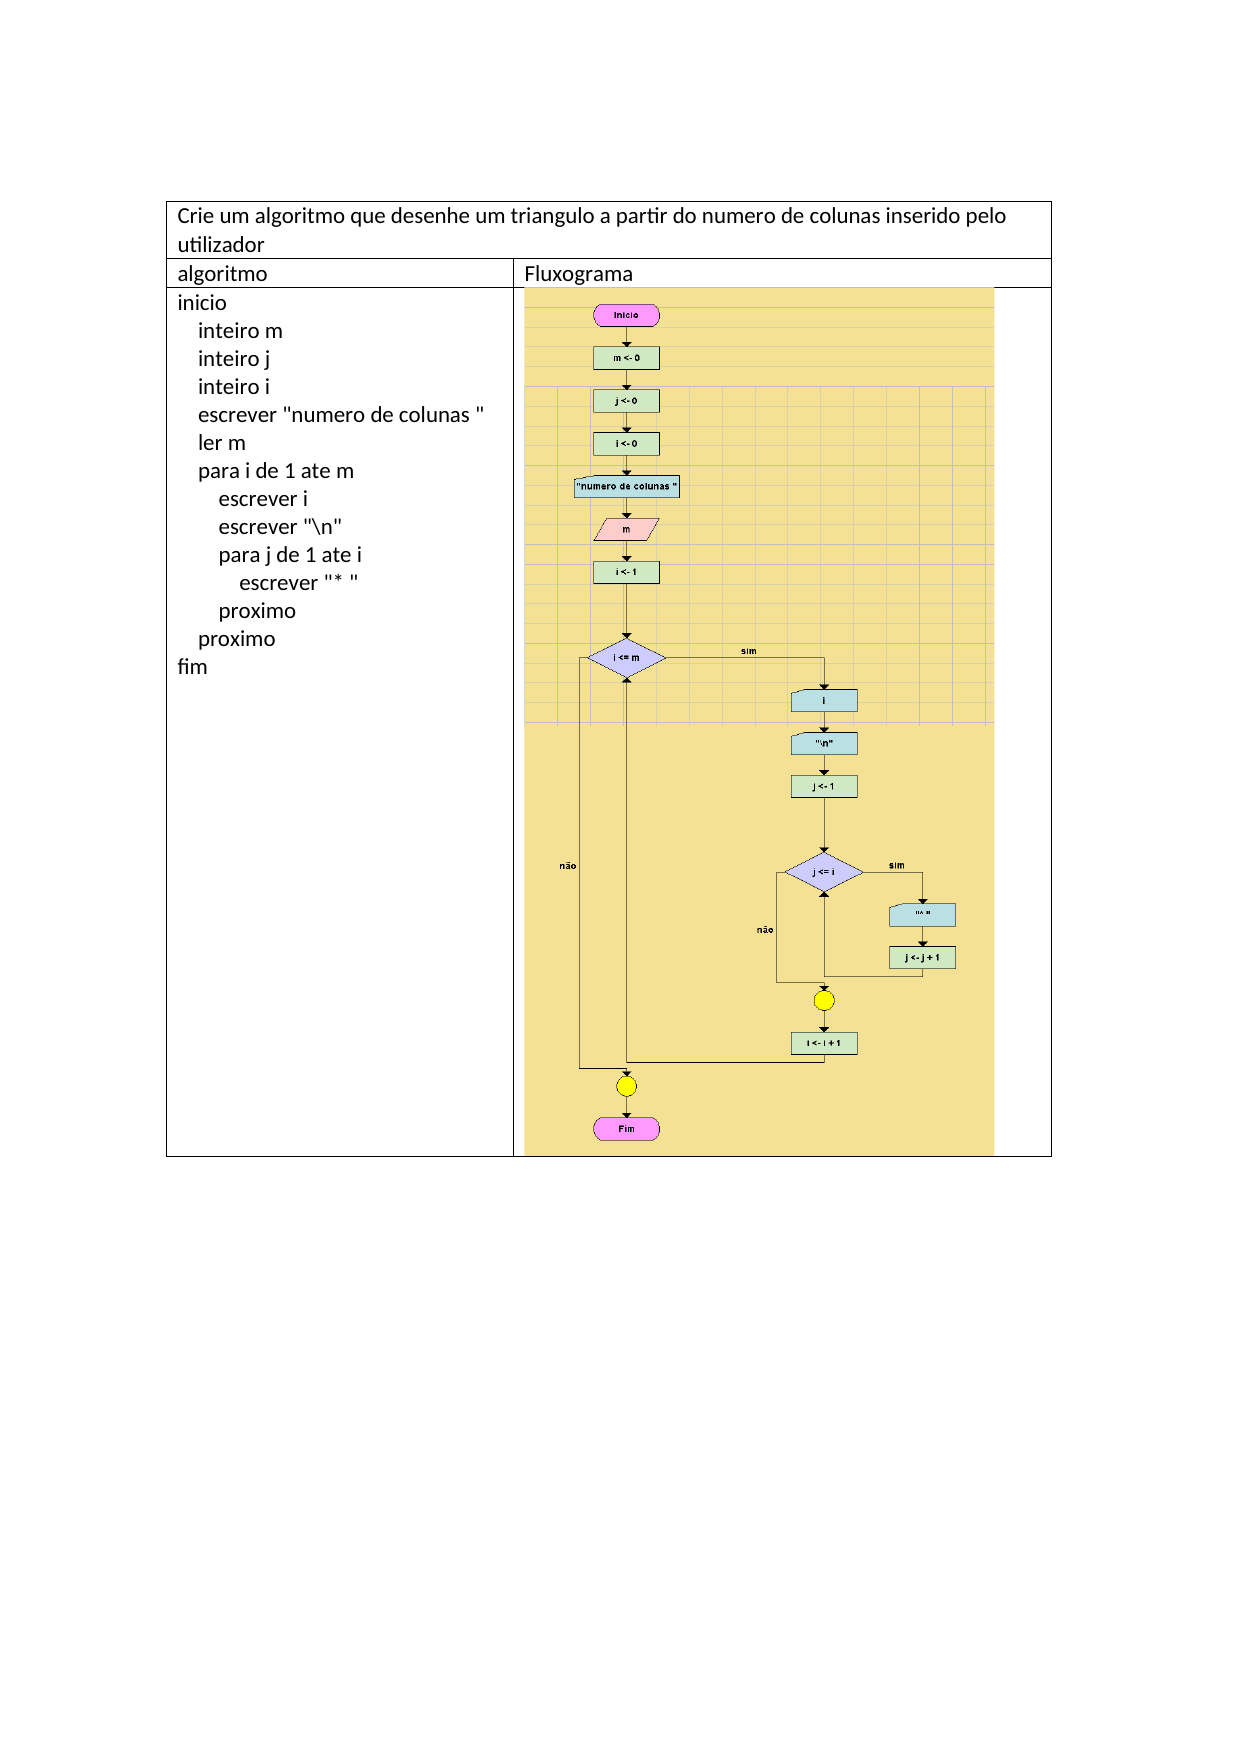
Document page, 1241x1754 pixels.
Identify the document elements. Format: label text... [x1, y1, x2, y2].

table_cell inicio inteiro m inteiro j inteiro i escrever "numero de colunas " ler m para i de 1 ate m escrever i escrever "\n" para j de 1 ate i escrever "* " proximo proximo fim [167, 288, 513, 1156]
picture [524, 287, 995, 1156]
table_cell Fluxograma [514, 259, 1051, 287]
table_cell algoritmo [167, 259, 513, 287]
table_header Crie um algoritmo que desenhe um triangulo a partir do numero de colunas inserido pelo utilizador [167, 202, 1051, 258]
table_cell [995, 288, 1051, 1156]
table_cell [514, 288, 524, 1156]
